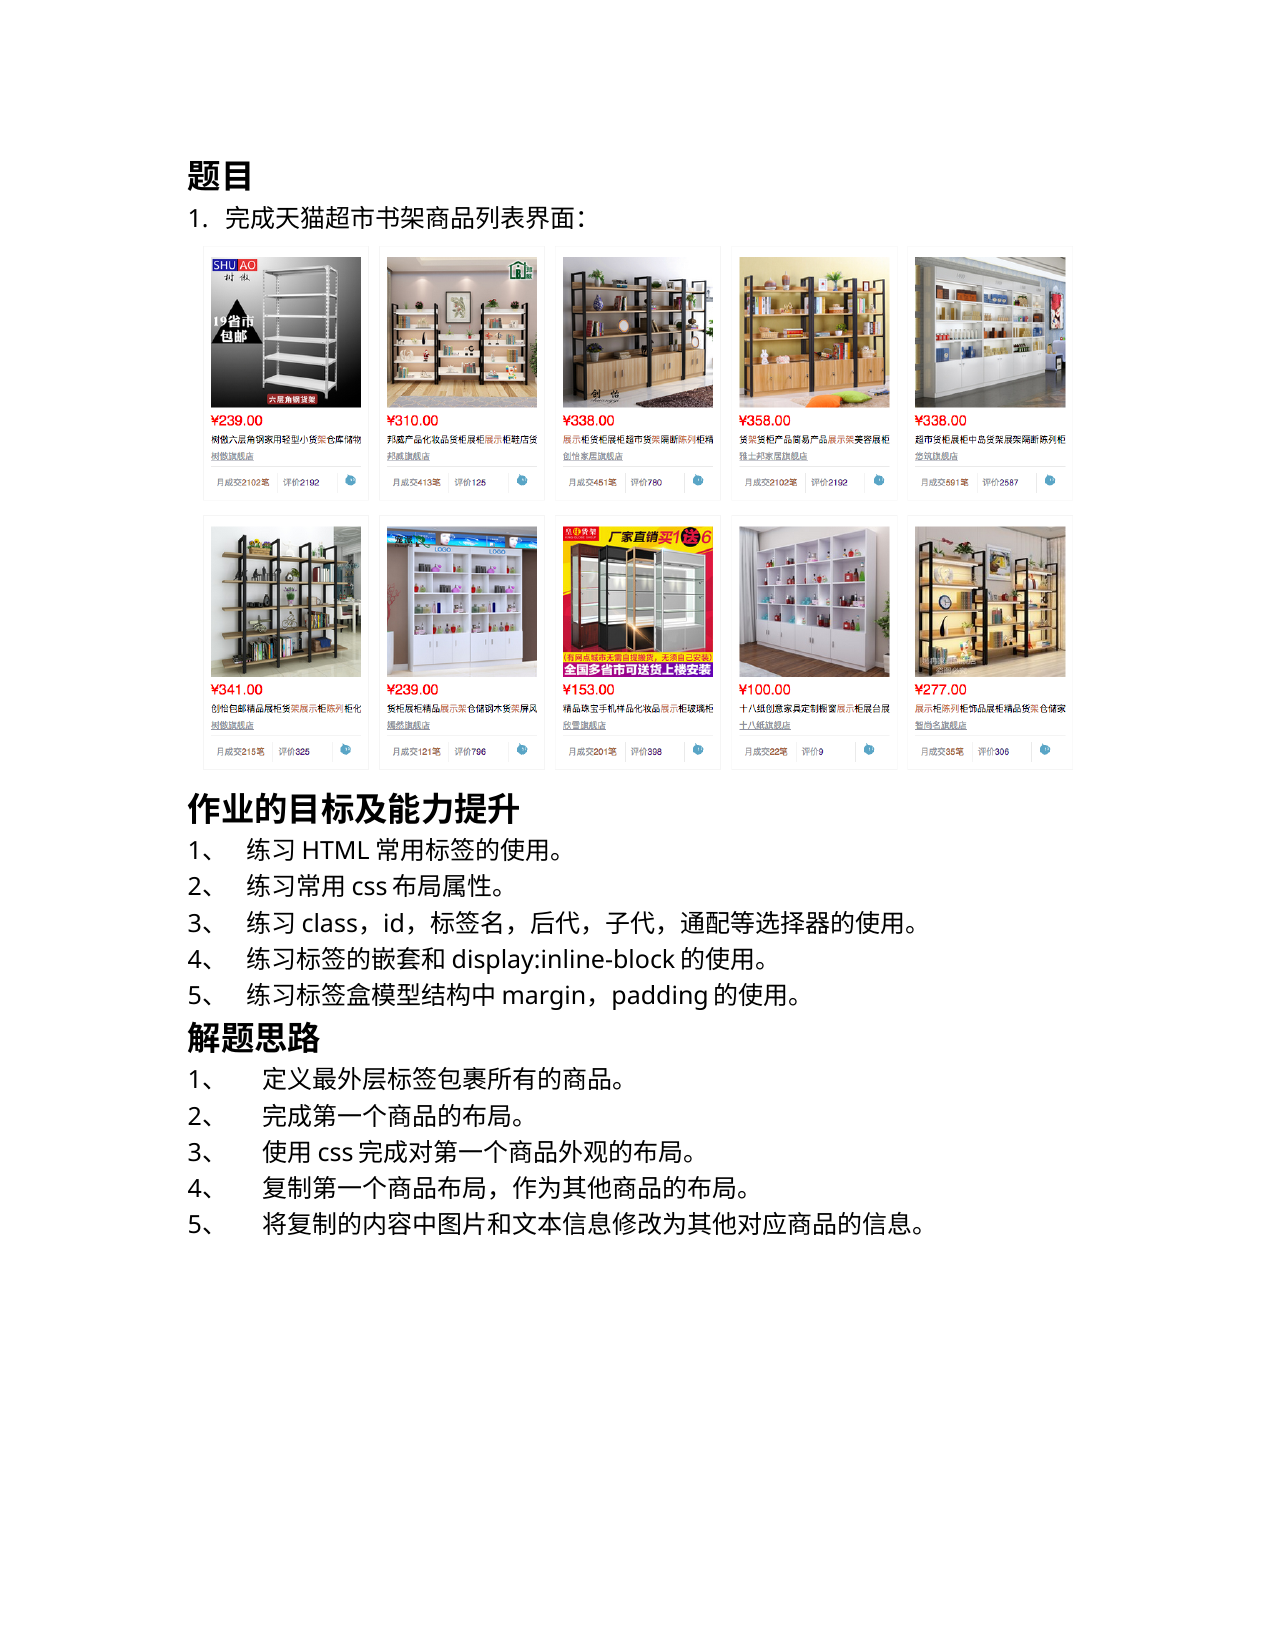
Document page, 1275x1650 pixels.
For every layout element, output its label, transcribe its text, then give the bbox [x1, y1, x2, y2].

list 练习标签盒模型结构中margin，padding的使用。 [187, 976, 1087, 1012]
list 练习标签的嵌套和display:inline-block的使用。 [187, 939, 1087, 976]
list 定义最外层标签包裹所有的商品。 [187, 1060, 1087, 1096]
text 作业的目标及能力提升 [187, 783, 1087, 831]
list 复制第一个商品布局，作为其他商品的布局。 [187, 1169, 1087, 1205]
list 完成第一个商品的布局。 [187, 1096, 1087, 1132]
list 练习class，id，标签名，后代，子代，通配等选择器的使用。 [187, 903, 1087, 939]
text 题目 [187, 150, 1087, 198]
list 使用css完成对第一个商品外观的布局。 [187, 1132, 1087, 1169]
list 将复制的内容中图片和文本信息修改为其他对应商品的信息。 [187, 1205, 1087, 1241]
list 练习常用css布局属性。 [187, 867, 1087, 903]
text 解题思路 [187, 1012, 1087, 1060]
picture [187, 234, 1088, 783]
list 完成天猫超市书架商品列表界面： [187, 198, 1087, 234]
list 练习HTML常用标签的使用。 [187, 831, 1087, 867]
